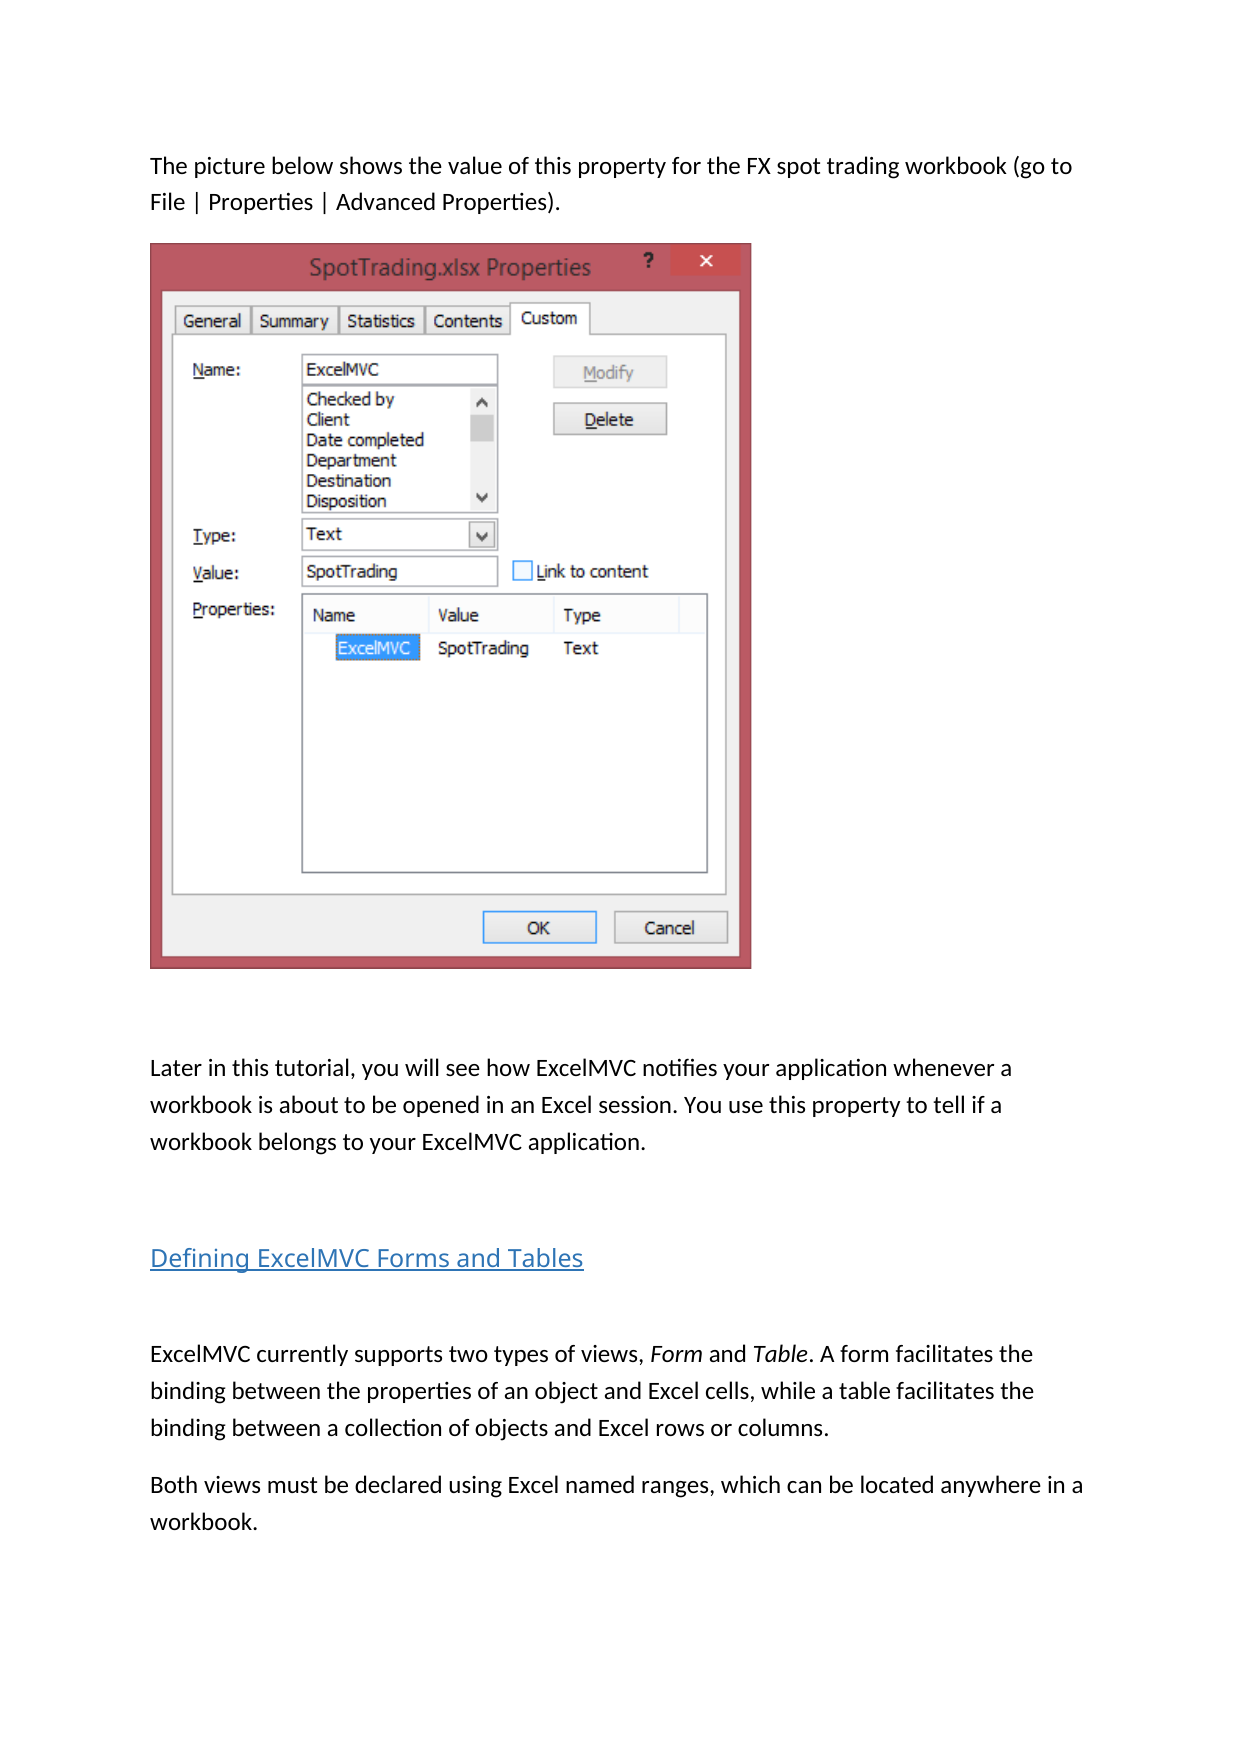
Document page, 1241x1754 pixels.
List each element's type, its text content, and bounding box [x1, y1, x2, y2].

text The picture below shows the value of this property for the FX spot trading workbook (go to File | Properties | Advanced Properties). [150, 150, 1090, 217]
text Later in this tutorial, you will see how ExcelMVC notifies your application whenever a workbook is about to be opened in an Excel session. You use this property to tell if a workbook belongs to your ExcelMVC application. [150, 1052, 1090, 1156]
text Both views must be declared using Excel named ranges, which can be located anywhere in a workbook. [150, 1469, 1090, 1536]
picture [150, 243, 752, 969]
subtitle Defining ExcelMVC Forms and Tables [150, 1240, 1090, 1274]
